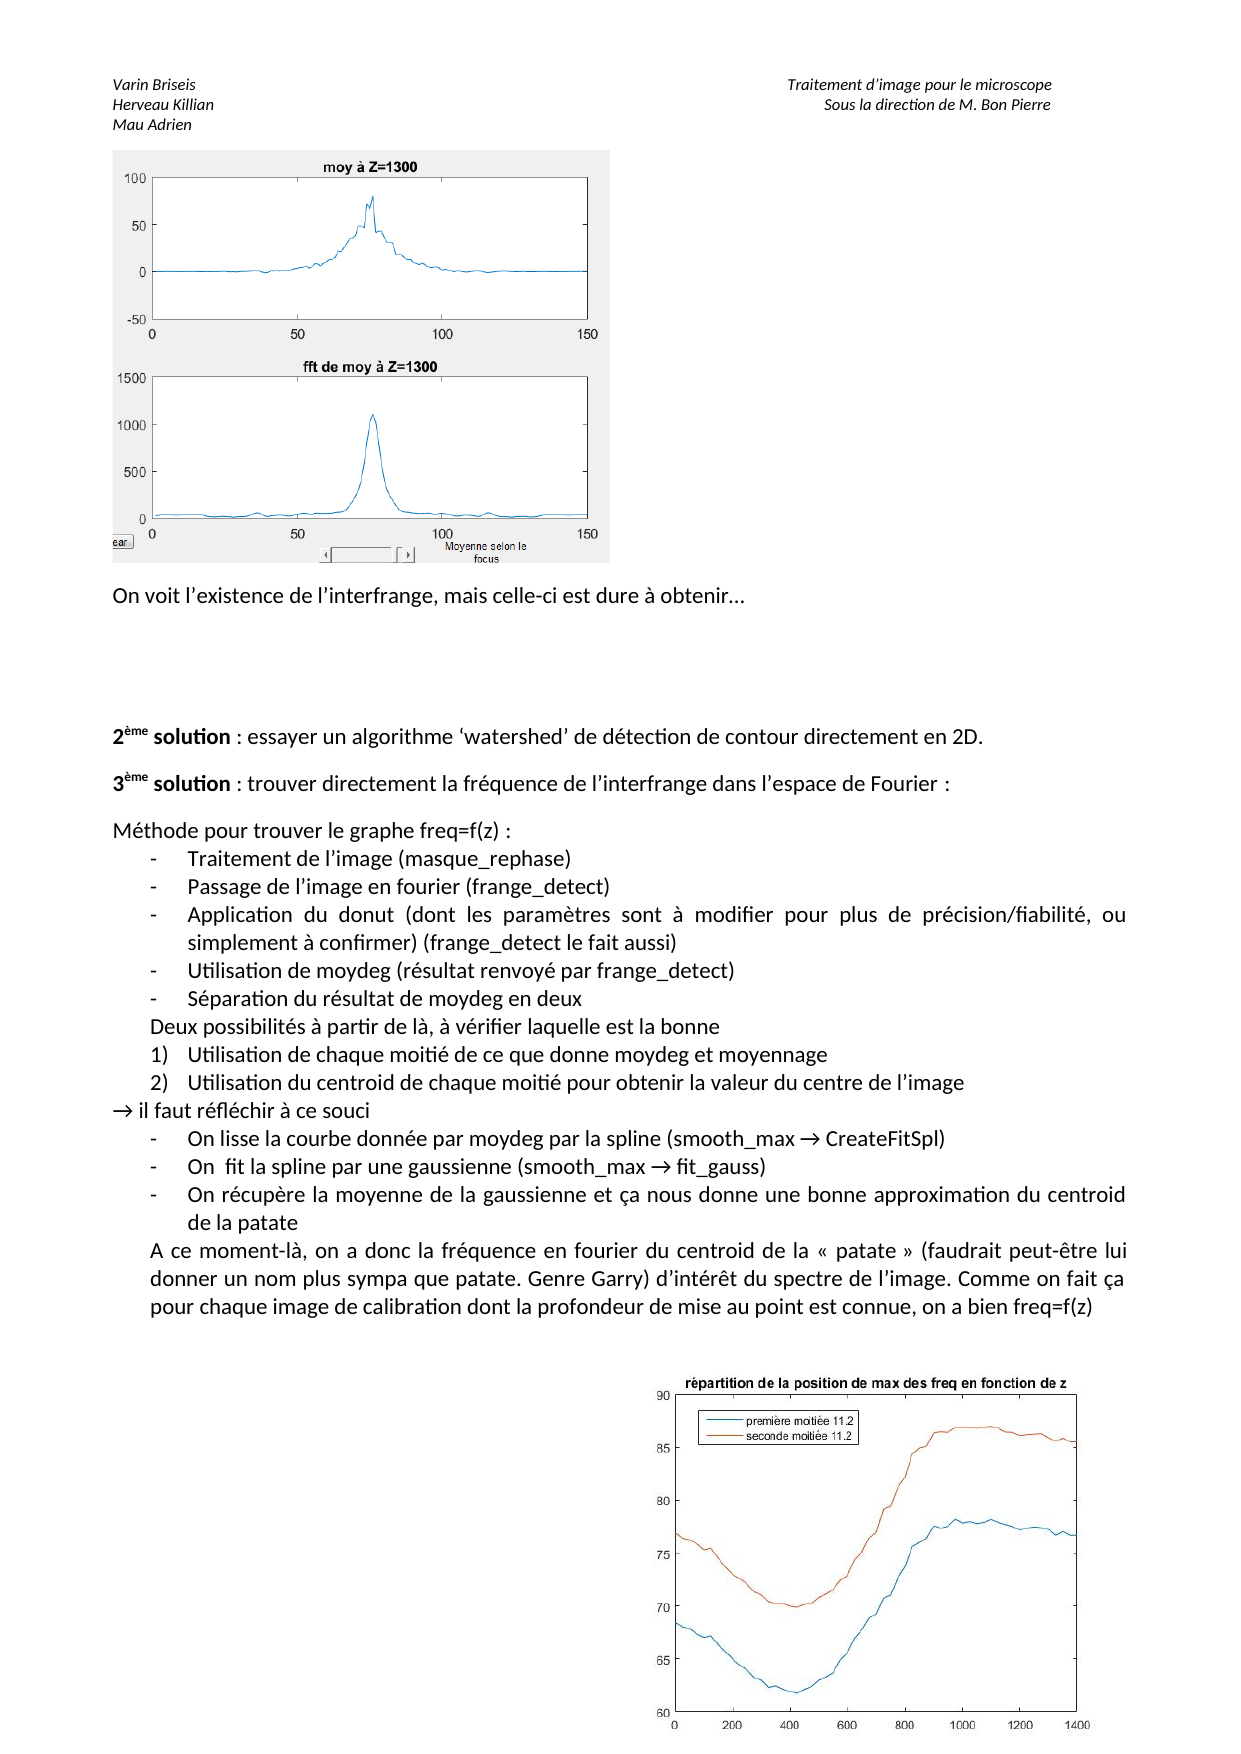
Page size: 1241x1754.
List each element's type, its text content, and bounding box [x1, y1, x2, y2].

text → il faut réfléchir à ce souci [112, 1096, 1128, 1124]
list Application du donut (dont les paramètres sont à modifier pour plus de précision/fiabilité, ou simplement à confirmer) (frange_detect le fait aussi) [150, 900, 1128, 956]
list On fit la spline par une gaussienne (smooth_max → fit_gauss) [150, 1152, 1128, 1180]
text 3ème solution : trouver directement la fréquence de l’interfrange dans l’espace de Fourier : [112, 769, 1128, 797]
picture [607, 1366, 1123, 1751]
list On lisse la courbe donnée par moydeg par la spline (smooth_max → CreateFitSpl) [150, 1124, 1128, 1152]
text Deux possibilités à partir de là, à vérifier laquelle est la bonne [150, 1012, 1128, 1040]
list Traitement de l’image (masque_rephase) [150, 844, 1128, 872]
list On récupère la moyenne de la gaussienne et ça nous donne une bonne approximation du centroid de la patate [150, 1180, 1128, 1236]
list Passage de l’image en fourier (frange_detect) [150, 872, 1128, 900]
text 2ème solution : essayer un algorithme ‘watershed’ de détection de contour directement en 2D. [112, 722, 1128, 750]
list Utilisation du centroid de chaque moitié pour obtenir la valeur du centre de l’image [150, 1068, 1128, 1096]
text Méthode pour trouver le graphe freq=f(z) : [112, 816, 1128, 844]
list Utilisation de chaque moitié de ce que donne moydeg et moyennage [150, 1040, 1128, 1068]
picture [112, 150, 611, 563]
text On voit l’existence de l’interfrange, mais celle-ci est dure à obtenir… [112, 582, 1128, 609]
list Séparation du résultat de moydeg en deux [150, 984, 1128, 1012]
list Utilisation de moydeg (résultat renvoyé par frange_detect) [150, 956, 1128, 984]
